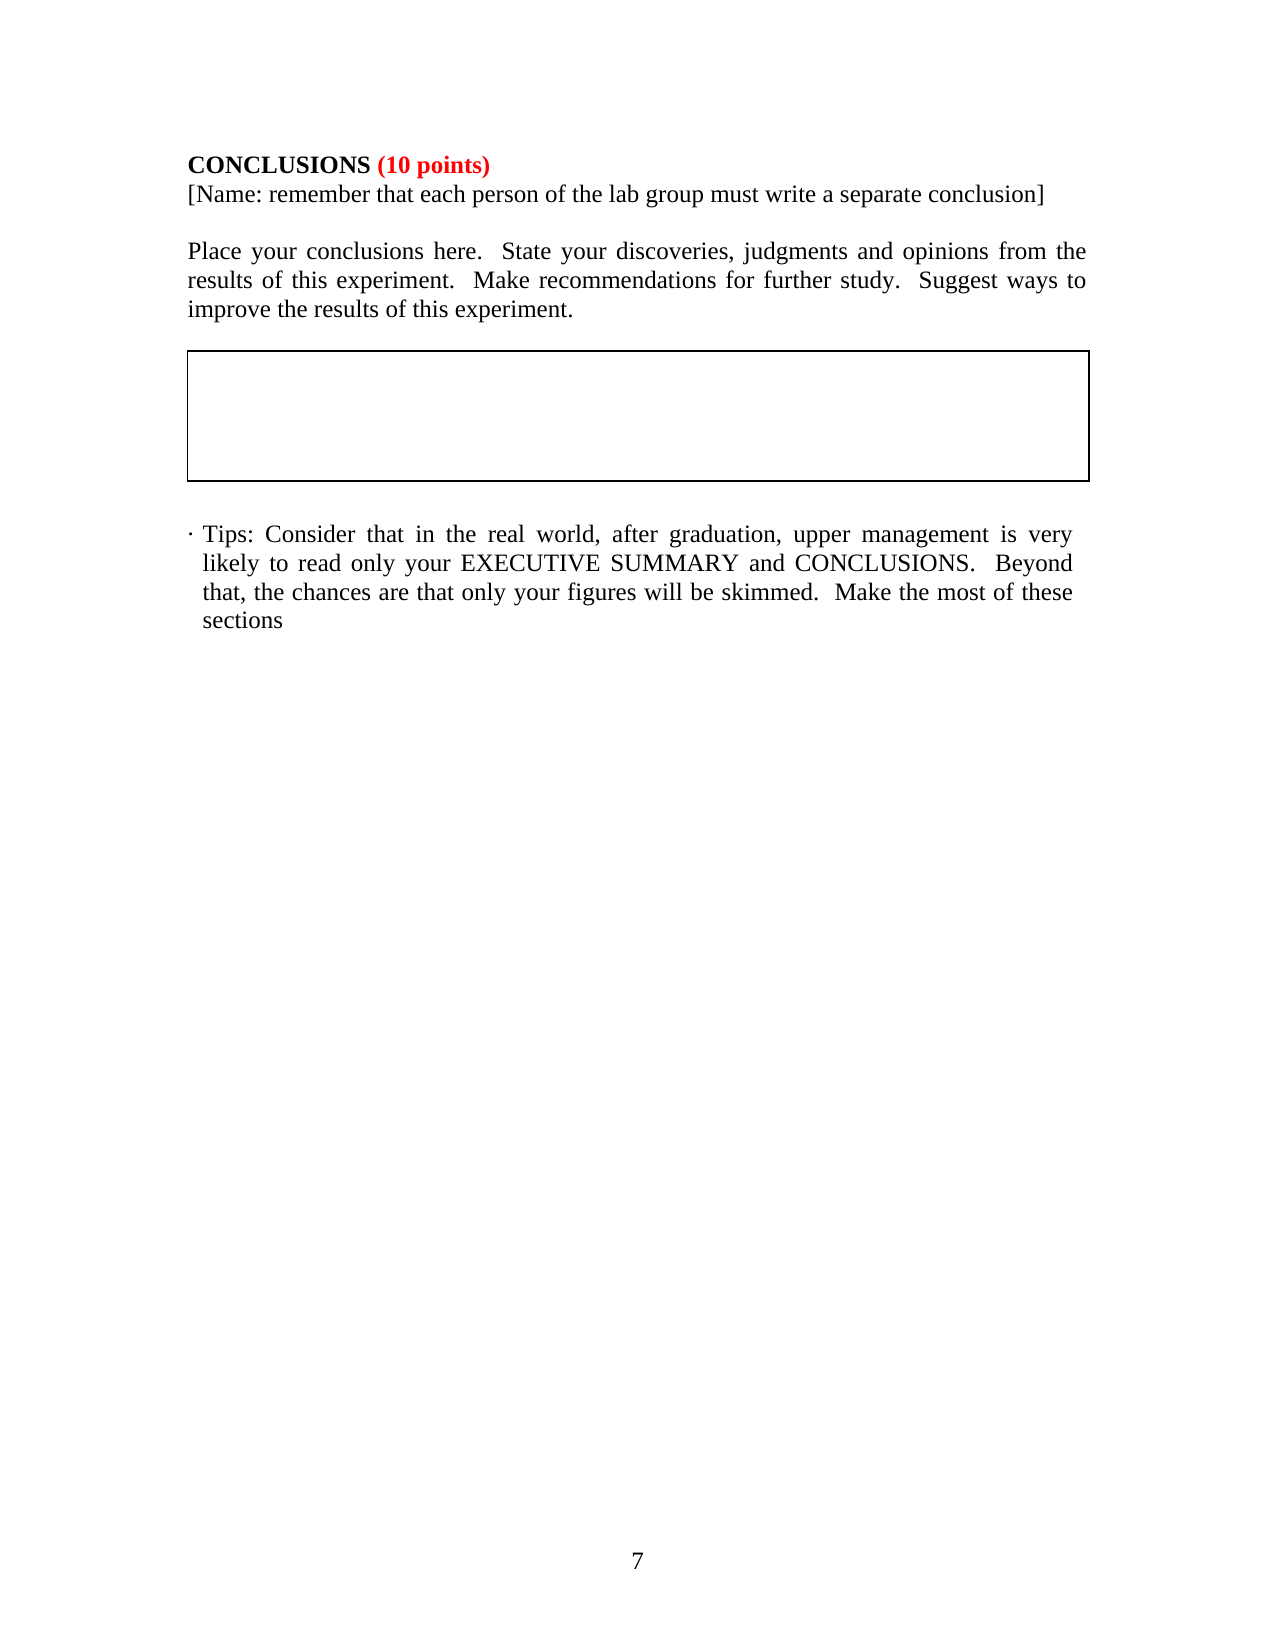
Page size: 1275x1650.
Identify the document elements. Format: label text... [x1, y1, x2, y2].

text . [187, 512, 1087, 540]
text Place your conclusions here. State your discoveries, judgments and opinions from the results of this experiment. Make recommendations for further study. Suggest ways to improve the results of this experiment. [187, 236, 1087, 322]
text CONCLUSIONS (10 points) [187, 150, 1087, 179]
text [Name: remember that each person of the lab group must write a separate conclusion] [187, 179, 1087, 207]
